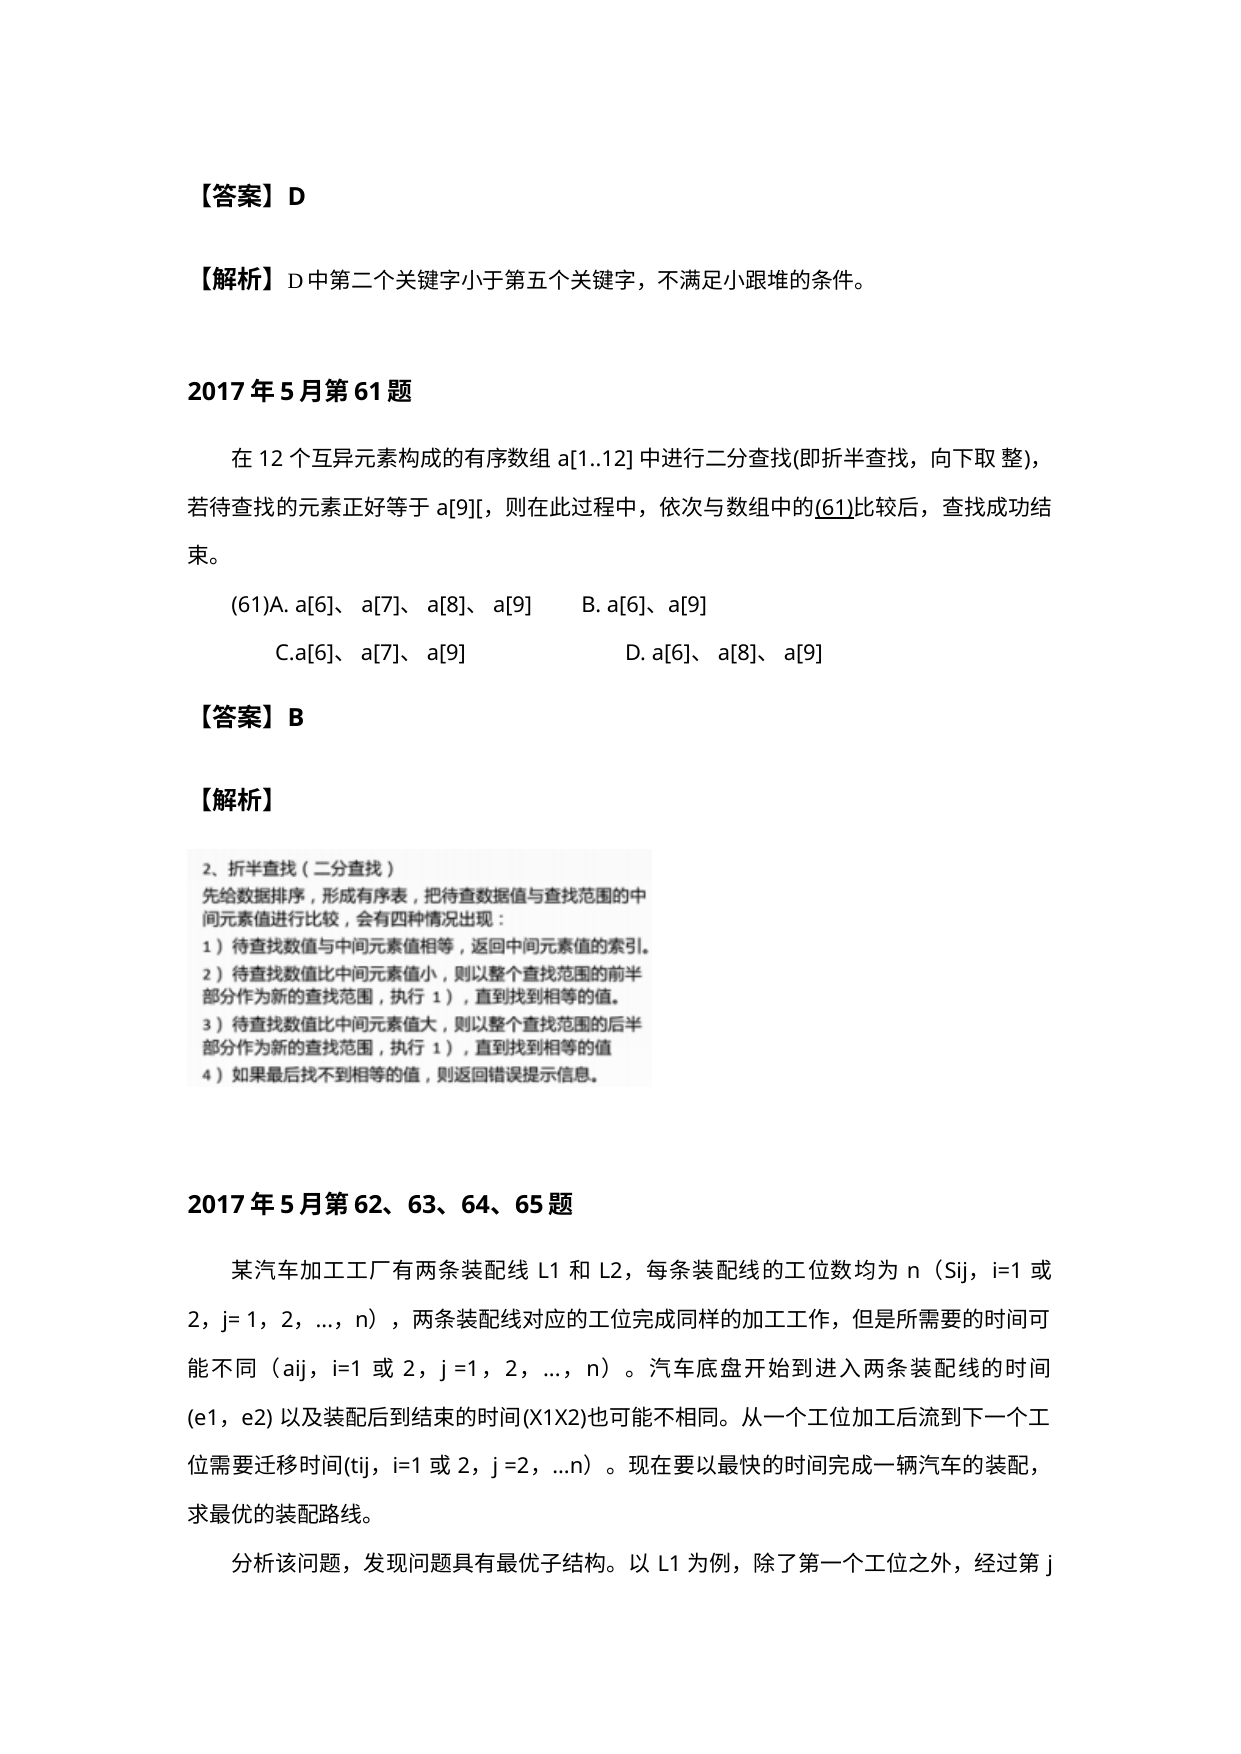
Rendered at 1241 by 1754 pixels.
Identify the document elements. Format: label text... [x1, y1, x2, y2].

text 在 12 个互异元素构成的有序数组 a[1..12] 中进行二分查找(即折半查找，向下取 整)，若待查找的元素正好等于 a[9][，则在此过程中，依次与数组中的(61)比较后，查找成功结束。 [187, 441, 1053, 571]
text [187, 1545, 1053, 1578]
text 某汽车加工工厂有两条装配线 L1 和 L2，每条装配线的工位数均为 n（Sij，i=1 或 2，j= 1，2，...，n），两条装配线对应的工位完成同样的加工工作，但是所需要的时间可能不同（aij，i=1 或 2，j =1，2，...，n）。汽车底盘开始到进入两条装配线的时间 (e1，e2) 以及装配后到结束的时间(X1X2)也可能不相同。从一个工位加工后流到下一个工位需要迁移时间(tij，i=1 或 2，j =2，...n）。现在要以最快的时间完成一辆汽车的装配，求最优的装配路线。 [187, 1253, 1053, 1529]
text 【解析】 [187, 766, 1053, 831]
picture [187, 849, 652, 1087]
text 【解析】D中第二个关键字小于第五个关键字，不满足小跟堆的条件。 [187, 245, 1053, 310]
text 2017年5月第62、63、64、65题 [187, 1170, 1053, 1235]
text 【答案】D [187, 162, 1053, 227]
text 【答案】B [187, 683, 1053, 748]
text 2017年5月第61题 [187, 357, 1053, 422]
text (61)A. a[6]、 a[7]、 a[8]、 a[9] B. a[6]、a[9] [187, 586, 1053, 619]
text C.a[6]、 a[7]、 a[9] D. a[6]、 a[8]、 a[9] [231, 635, 1053, 667]
